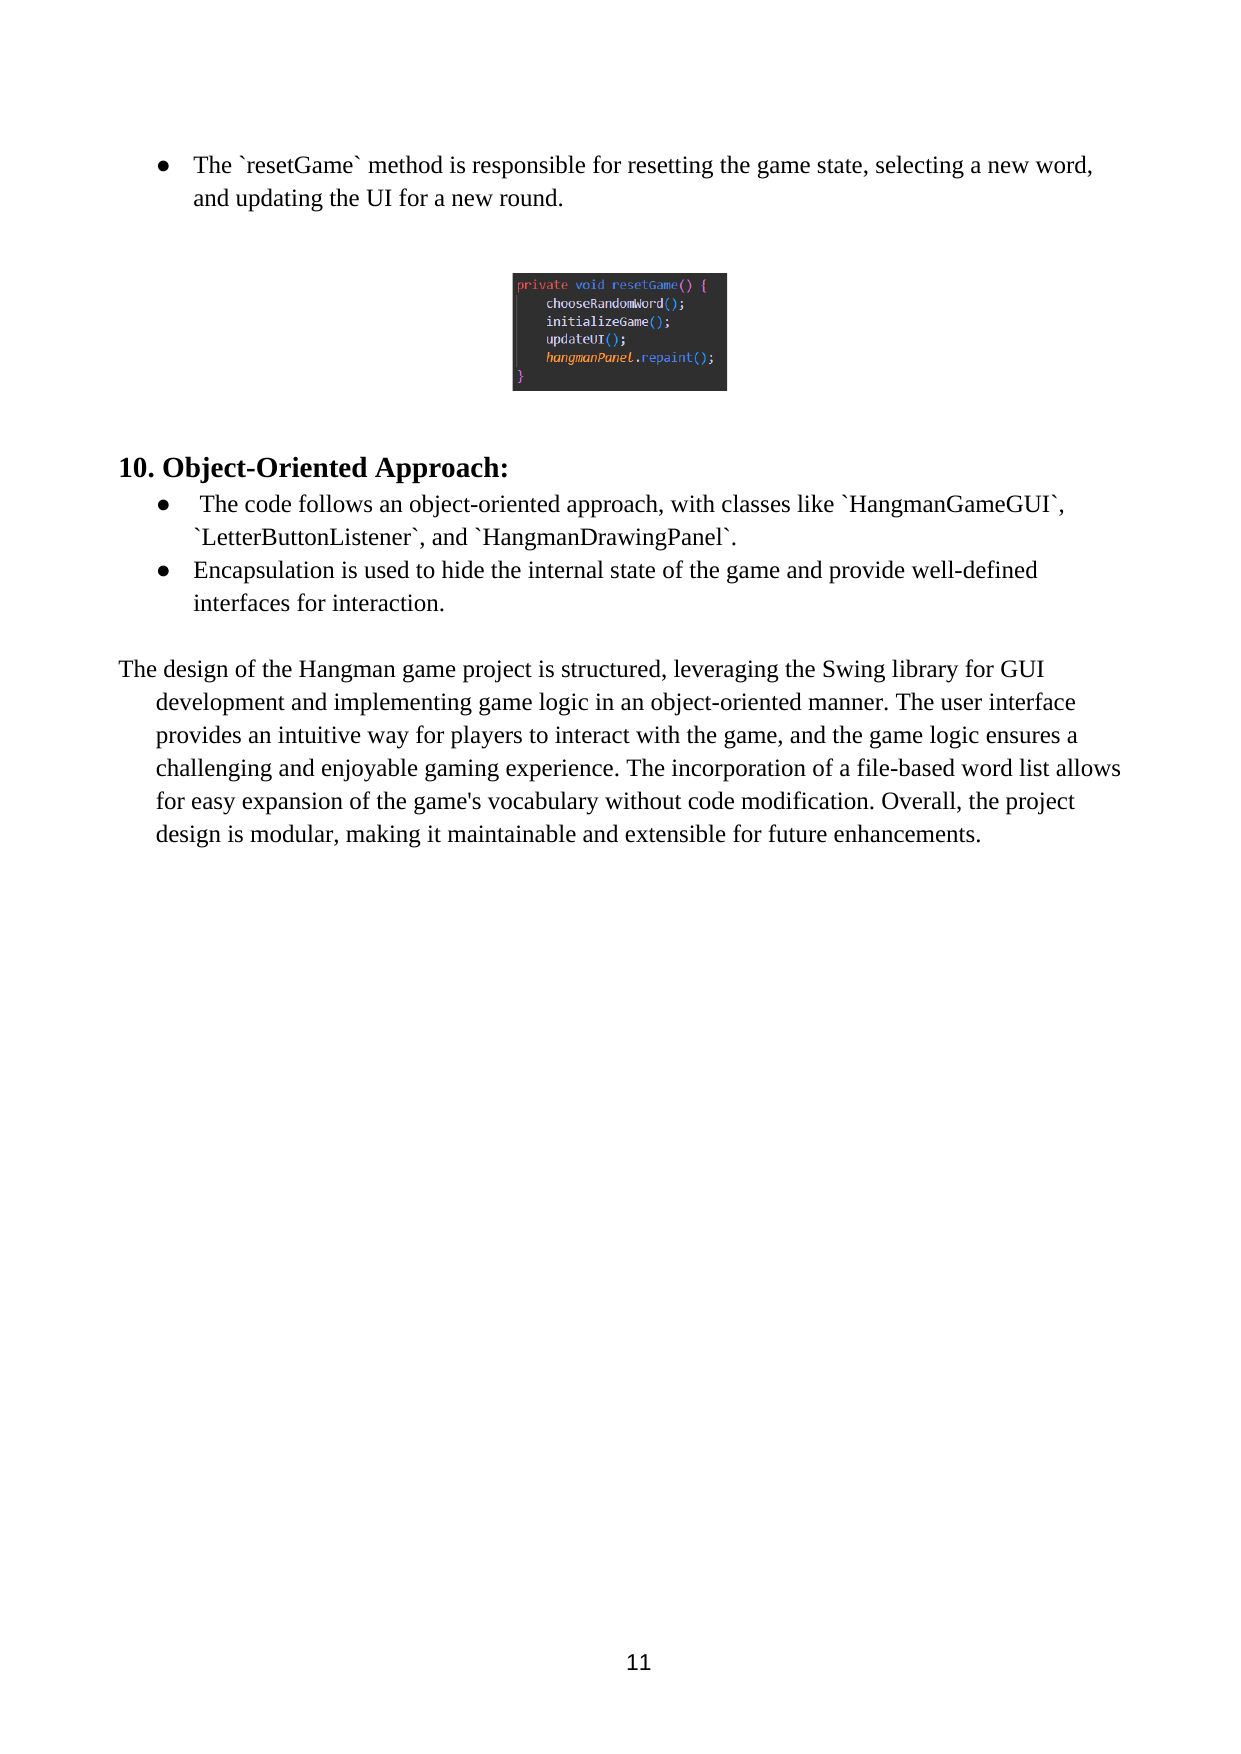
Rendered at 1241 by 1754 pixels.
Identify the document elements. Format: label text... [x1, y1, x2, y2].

picture [512, 273, 728, 391]
text 10. Object-Oriented Approach: [118, 451, 1122, 484]
list The code follows an object-oriented approach, with classes like `HangmanGameGUI`, `LetterButtonListener`, and `HangmanDrawingPanel`. [156, 489, 1122, 551]
text The design of the Hangman game project is structured, leveraging the Swing library for GUI development and implementing game logic in an object-oriented manner. The user interface provides an intuitive way for players to interact with the game, and the game logic ensures a challenging and enjoyable gaming experience. The incorporation of a file-based word list allows for easy expansion of the game's vocabulary without code modification. Overall, the project design is modular, making it maintainable and extensible for future enhancements. [118, 654, 1122, 848]
list The `resetGame` method is responsible for resetting the game state, selecting a new word, and updating the UI for a new round. [156, 150, 1122, 212]
list Encapsulation is used to hide the internal state of the game and provide well-defined interfaces for interaction. [156, 555, 1122, 617]
